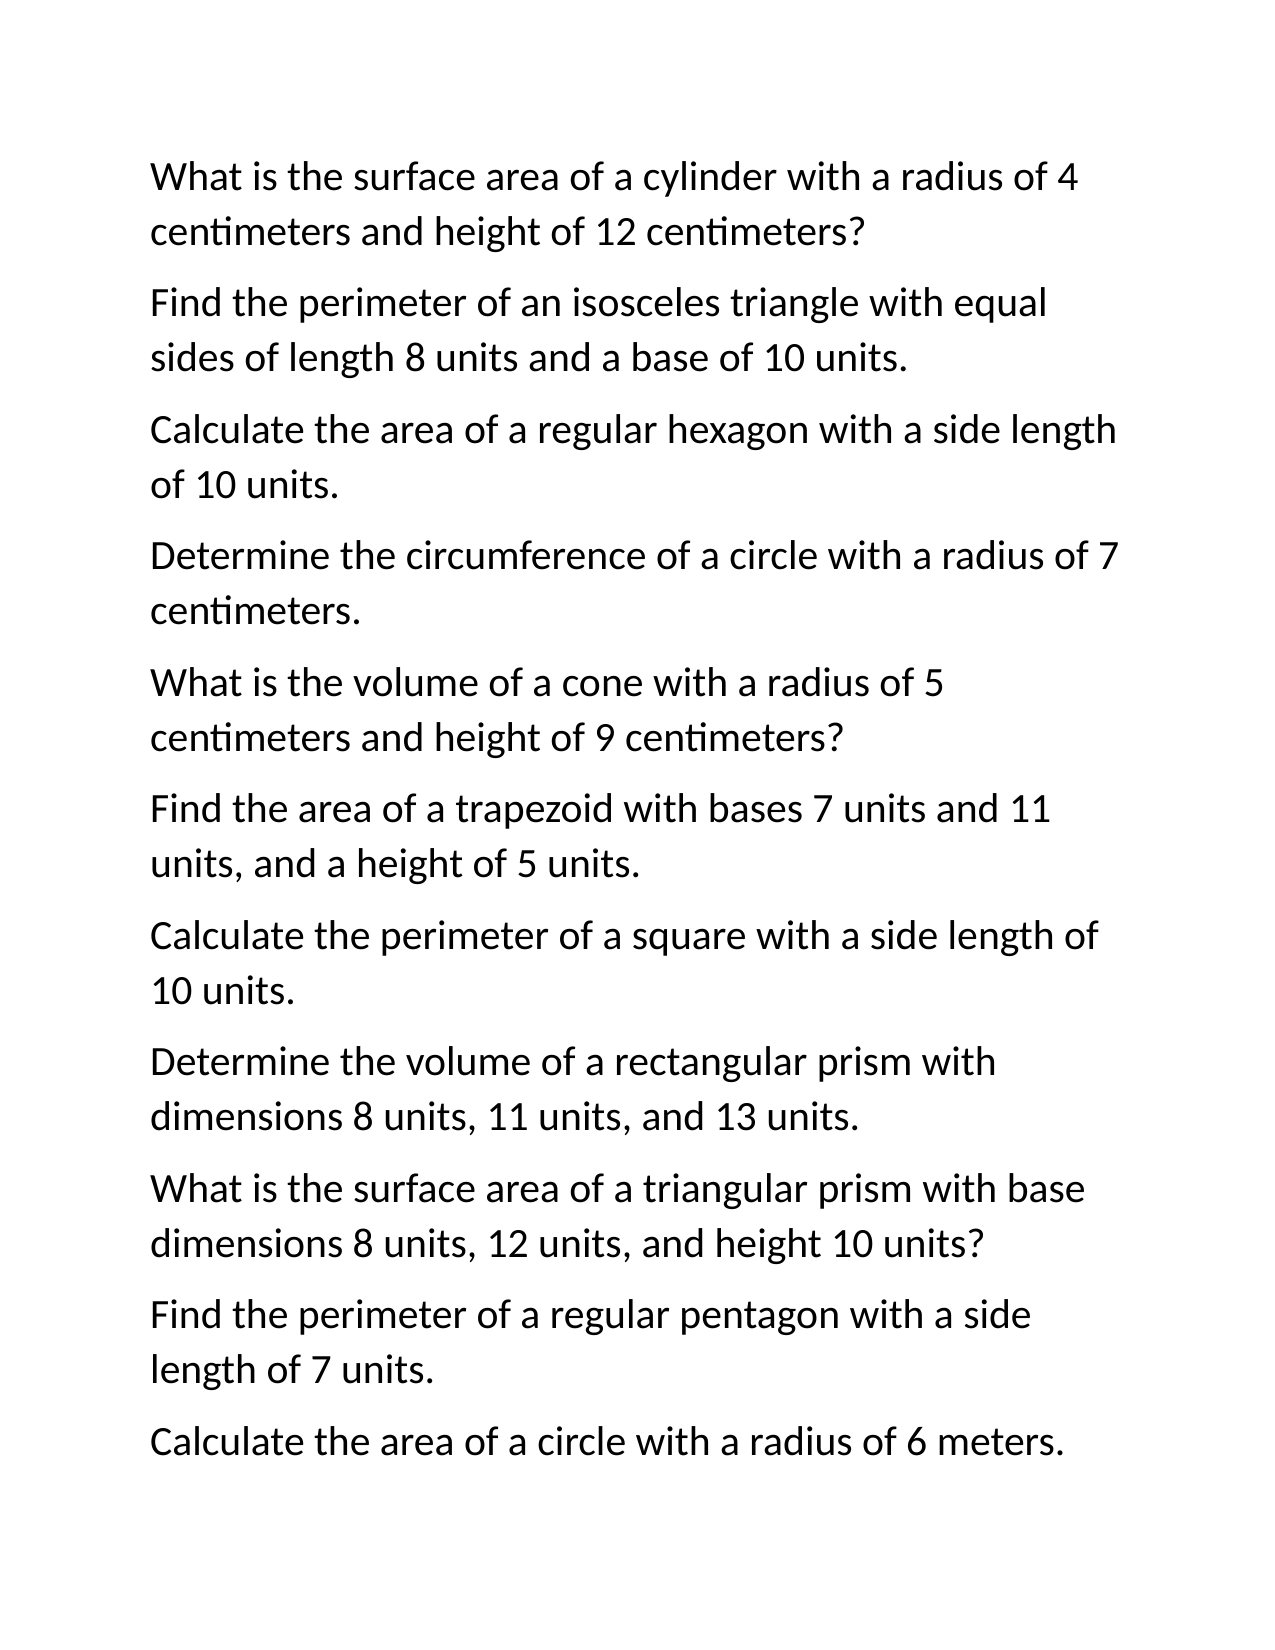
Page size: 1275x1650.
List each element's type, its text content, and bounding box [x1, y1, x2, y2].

text What is the surface area of a triangular prism with base dimensions 8 units, 12 units, and height 10 units? [150, 1162, 1125, 1267]
text Calculate the area of a circle with a radius of 6 meters. [150, 1414, 1125, 1465]
text Find the area of a trapezoid with bases 7 units and 11 units, and a height of 5 units. [150, 782, 1125, 888]
text Calculate the area of a regular hexagon with a side length of 10 units. [150, 403, 1125, 509]
text What is the volume of a cone with a radius of 5 centimeters and height of 9 centimeters? [150, 656, 1125, 762]
text Find the perimeter of a regular pentagon with a side length of 7 units. [150, 1288, 1125, 1394]
text What is the surface area of a cylinder with a radius of 4 centimeters and height of 12 centimeters? [150, 150, 1125, 256]
text Determine the circumference of a circle with a radius of 7 centimeters. [150, 529, 1125, 635]
text Determine the volume of a rectangular prism with dimensions 8 units, 11 units, and 13 units. [150, 1035, 1125, 1141]
text Calculate the perimeter of a square with a side length of 10 units. [150, 909, 1125, 1014]
text Find the perimeter of an isosceles triangle with equal sides of length 8 units and a base of 10 units. [150, 276, 1125, 382]
